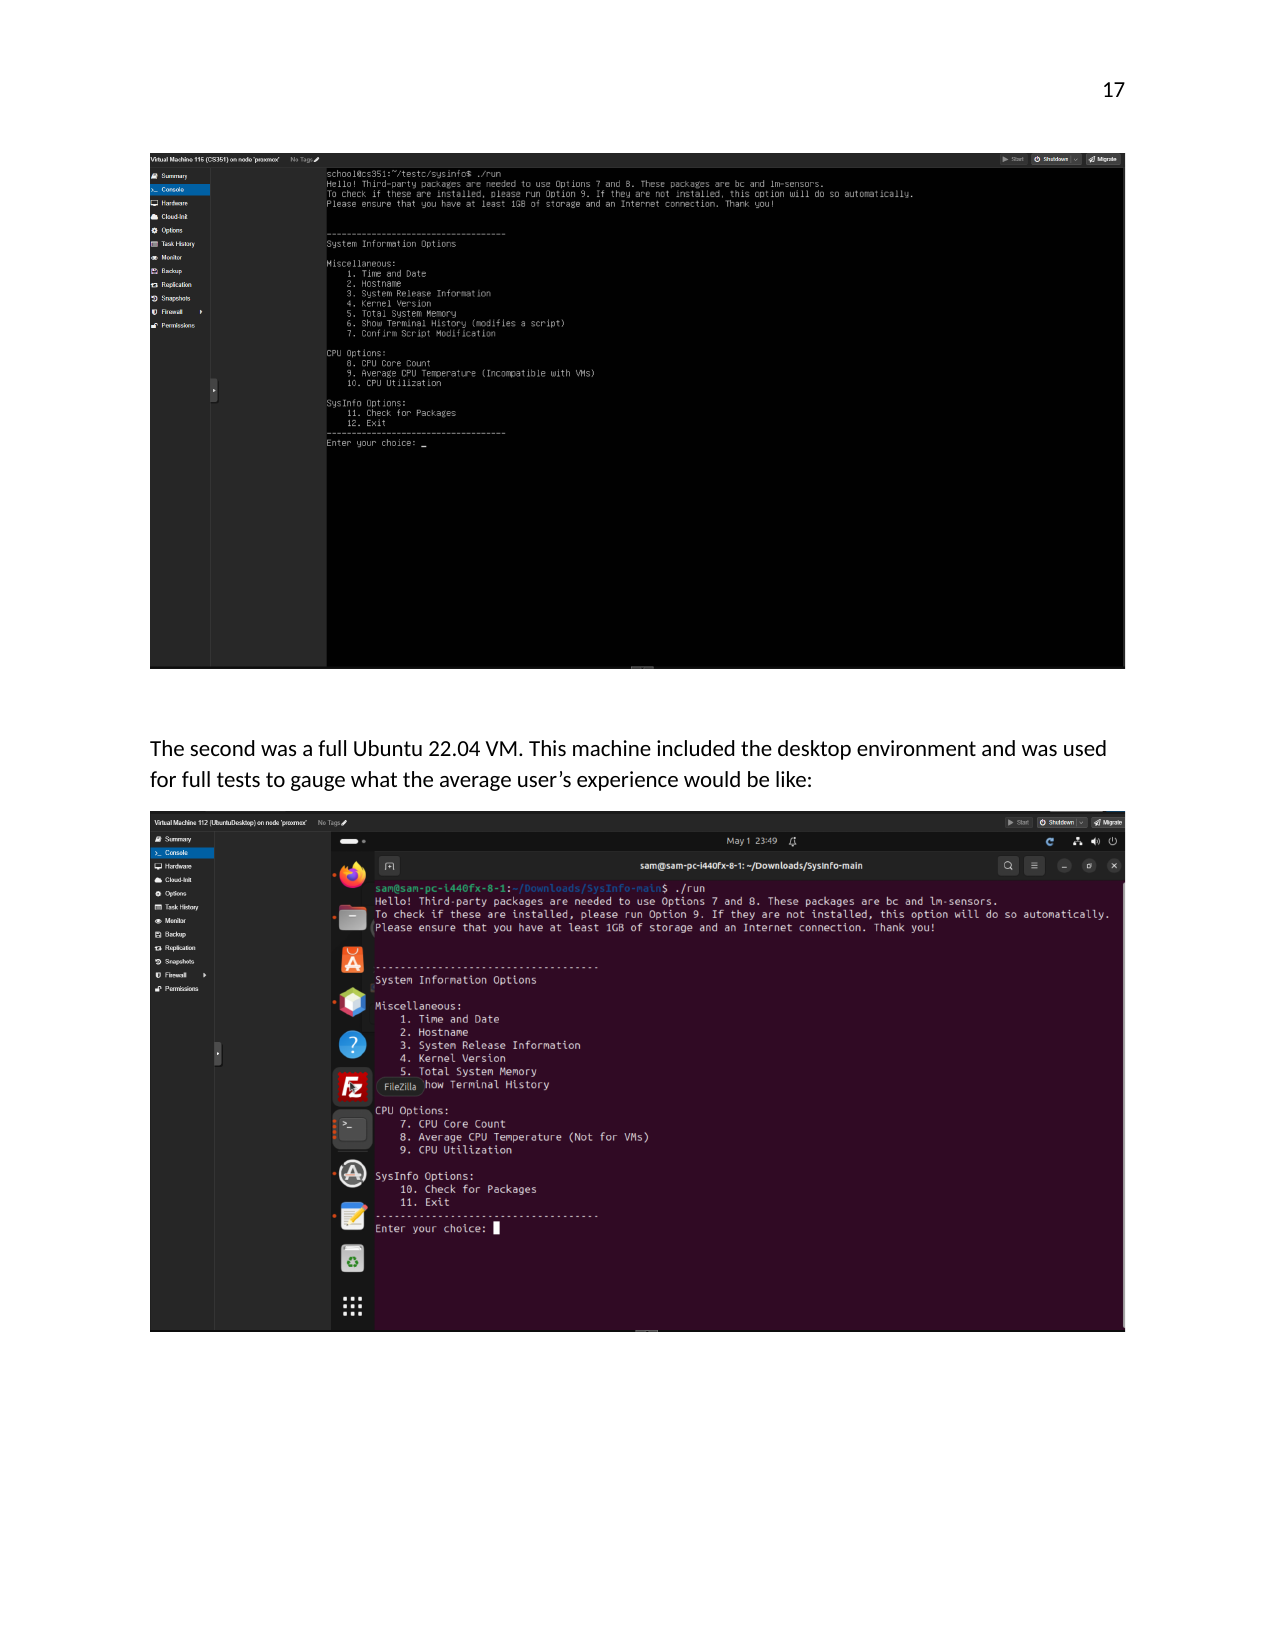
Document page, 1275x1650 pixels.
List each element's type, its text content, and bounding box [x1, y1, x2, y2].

picture [150, 153, 1125, 669]
picture [150, 811, 1125, 1332]
text The second was a full Ubuntu 22.04 VM. This machine included the desktop environment and was used for full tests to gauge what the average user’s experience would be like: [150, 734, 1125, 793]
